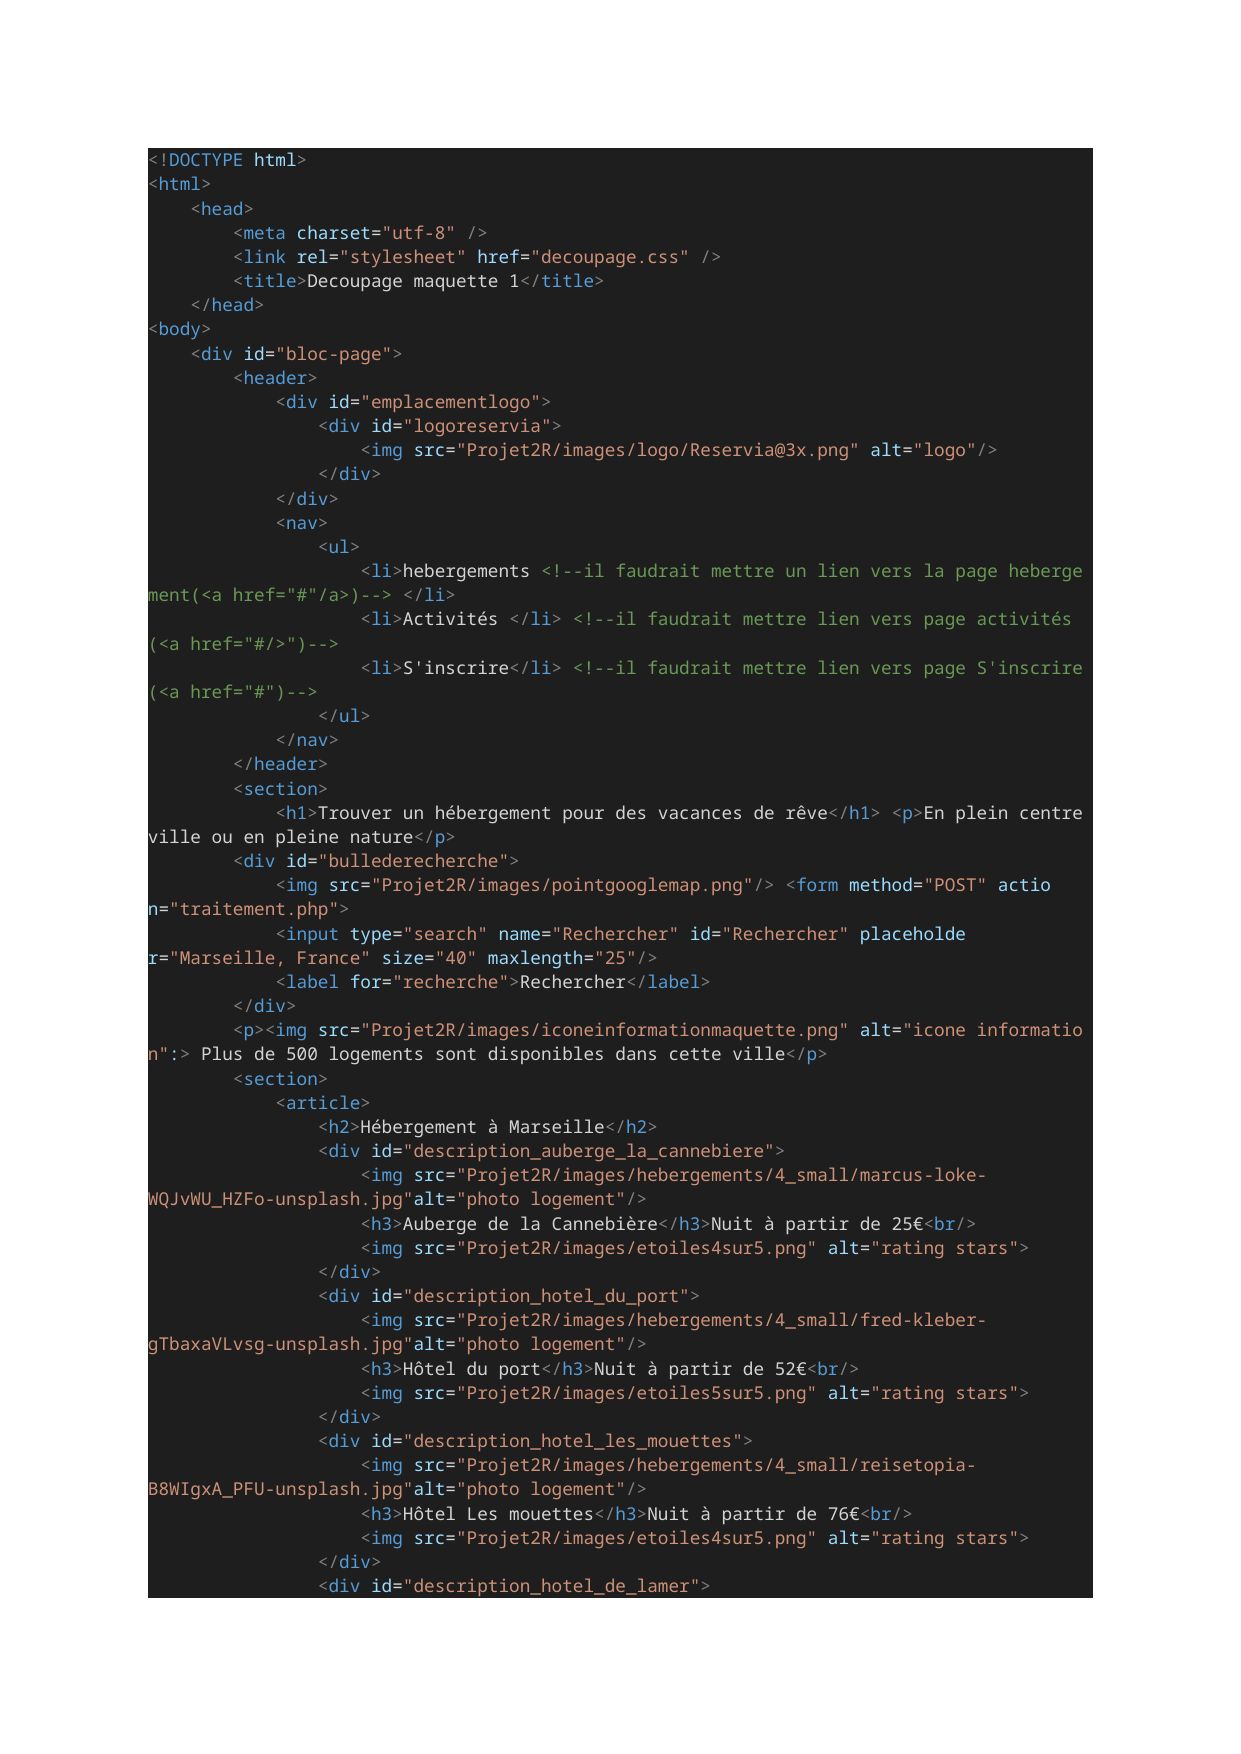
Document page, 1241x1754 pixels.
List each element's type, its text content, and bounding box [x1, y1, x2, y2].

text <img src="Projet2R/images/hebergements/4_small/fred-kleber-gTbaxaVLvsg-unsplash.jpg"alt="photo logement"/> [148, 1308, 1093, 1356]
text <h2>Hébergement à Marseille</h2> [148, 1114, 1093, 1138]
text <li>hebergements <!--il faudrait mettre un lien vers la page hebergement(<a href="#"/a>)--> </li> [148, 558, 1093, 607]
text <img src="Projet2R/images/etoiles4sur5.png" alt="rating stars"> [148, 1235, 1093, 1259]
text <html> [148, 172, 1093, 196]
text <li>S'inscrire</li> <!--il faudrait mettre lien vers page S'inscrire (<a href="#")--> [148, 655, 1093, 703]
text <title>Decoupage maquette 1</title> [148, 268, 1093, 293]
text </div> [148, 1549, 1093, 1573]
text <h3>Hôtel du port</h3>Nuit à partir de 52€<br/> [148, 1356, 1093, 1380]
text </div> [148, 1259, 1093, 1283]
text <img src="Projet2R/images/etoiles4sur5.png" alt="rating stars"> [148, 1525, 1093, 1549]
text <head> [148, 196, 1093, 220]
text <img src="Projet2R/images/hebergements/4_small/reisetopia-B8WIgxA_PFU-unsplash.jpg"alt="photo logement"/> [148, 1453, 1093, 1501]
text <div id="description_auberge_la_cannebiere"> [148, 1138, 1093, 1163]
text <li>Activités </li> <!--il faudrait mettre lien vers page activités (<a href="#/>")--> [148, 607, 1093, 655]
text <h3>Hôtel Les mouettes</h3>Nuit à partir de 76€<br/> [148, 1501, 1093, 1525]
text <section> [148, 776, 1093, 800]
text </div> [148, 1404, 1093, 1428]
text <body> [148, 317, 1093, 341]
text <ul> [148, 534, 1093, 558]
text <img src="Projet2R/images/hebergements/4_small/marcus-loke-WQJvWU_HZFo-unsplash.jpg"alt="photo logement"/> [148, 1163, 1093, 1211]
text </nav> [148, 728, 1093, 752]
text <label for="recherche">Rechercher</label> [148, 969, 1093, 993]
text </div> [148, 486, 1093, 510]
text <img src="Projet2R/images/logo/Reservia@3x.png" alt="logo"/> [148, 438, 1093, 462]
text <!DOCTYPE html> [148, 148, 1093, 172]
text <link rel="stylesheet" href="decoupage.css" /> [148, 244, 1093, 268]
text </div> [148, 462, 1093, 486]
text <div id="description_hotel_de_lamer"> [148, 1573, 1093, 1598]
text <div id="bullederecherche"> [148, 848, 1093, 873]
text <article> [148, 1090, 1093, 1114]
text <header> [148, 365, 1093, 389]
text <img src="Projet2R/images/etoiles5sur5.png" alt="rating stars"> [148, 1380, 1093, 1404]
text <nav> [148, 510, 1093, 534]
text <section> [148, 1066, 1093, 1090]
text <meta charset="utf-8" /> [148, 220, 1093, 244]
text <p><img src="Projet2R/images/iconeinformationmaquette.png" alt="icone information":> Plus de 500 logements sont disponibles dans cette ville</p> [148, 1018, 1093, 1066]
text <h1>Trouver un hébergement pour des vacances de rêve</h1> <p>En plein centre ville ou en pleine nature</p> [148, 800, 1093, 848]
text <div id="bloc-page"> [148, 341, 1093, 365]
text <div id="logoreservia"> [148, 413, 1093, 438]
text <img src="Projet2R/images/pointgooglemap.png"/> <form method="POST" action="traitement.php"> [148, 873, 1093, 921]
text <input type="search" name="Rechercher" id="Rechercher" placeholder="Marseille, France" size="40" maxlength="25"/> [148, 921, 1093, 969]
text <div id="emplacementlogo"> [148, 389, 1093, 413]
text </ul> [148, 703, 1093, 728]
text </header> [148, 752, 1093, 776]
text <h3>Auberge de la Cannebière</h3>Nuit à partir de 25€<br/> [148, 1211, 1093, 1235]
text <div id="description_hotel_les_mouettes"> [148, 1428, 1093, 1453]
text </div> [148, 993, 1093, 1018]
text <div id="description_hotel_du_port"> [148, 1283, 1093, 1308]
text </head> [148, 293, 1093, 317]
